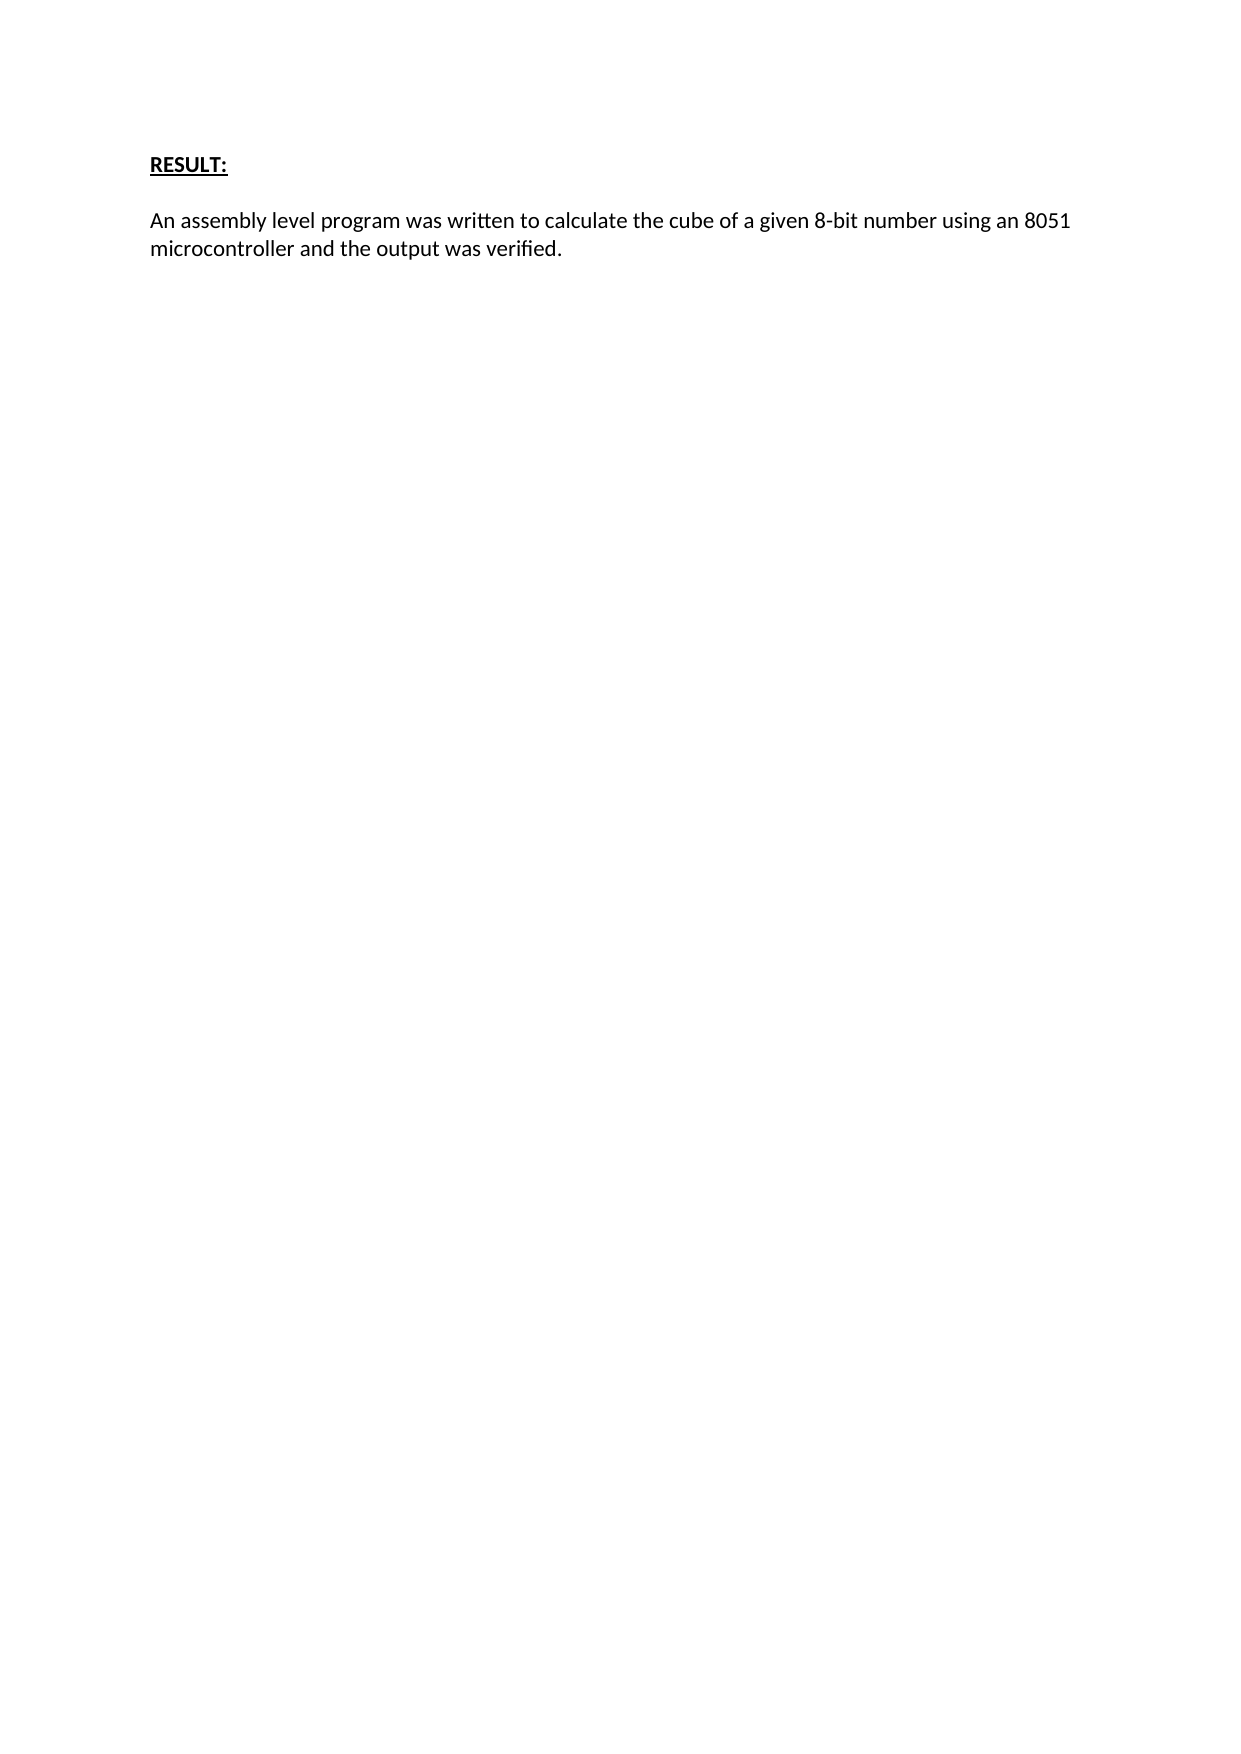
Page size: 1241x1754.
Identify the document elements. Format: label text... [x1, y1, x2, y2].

text An assembly level program was written to calculate the cube of a given 8-bit number using an 8051 microcontroller and the output was verified. [150, 206, 1090, 262]
text RESULT: [150, 150, 1090, 178]
